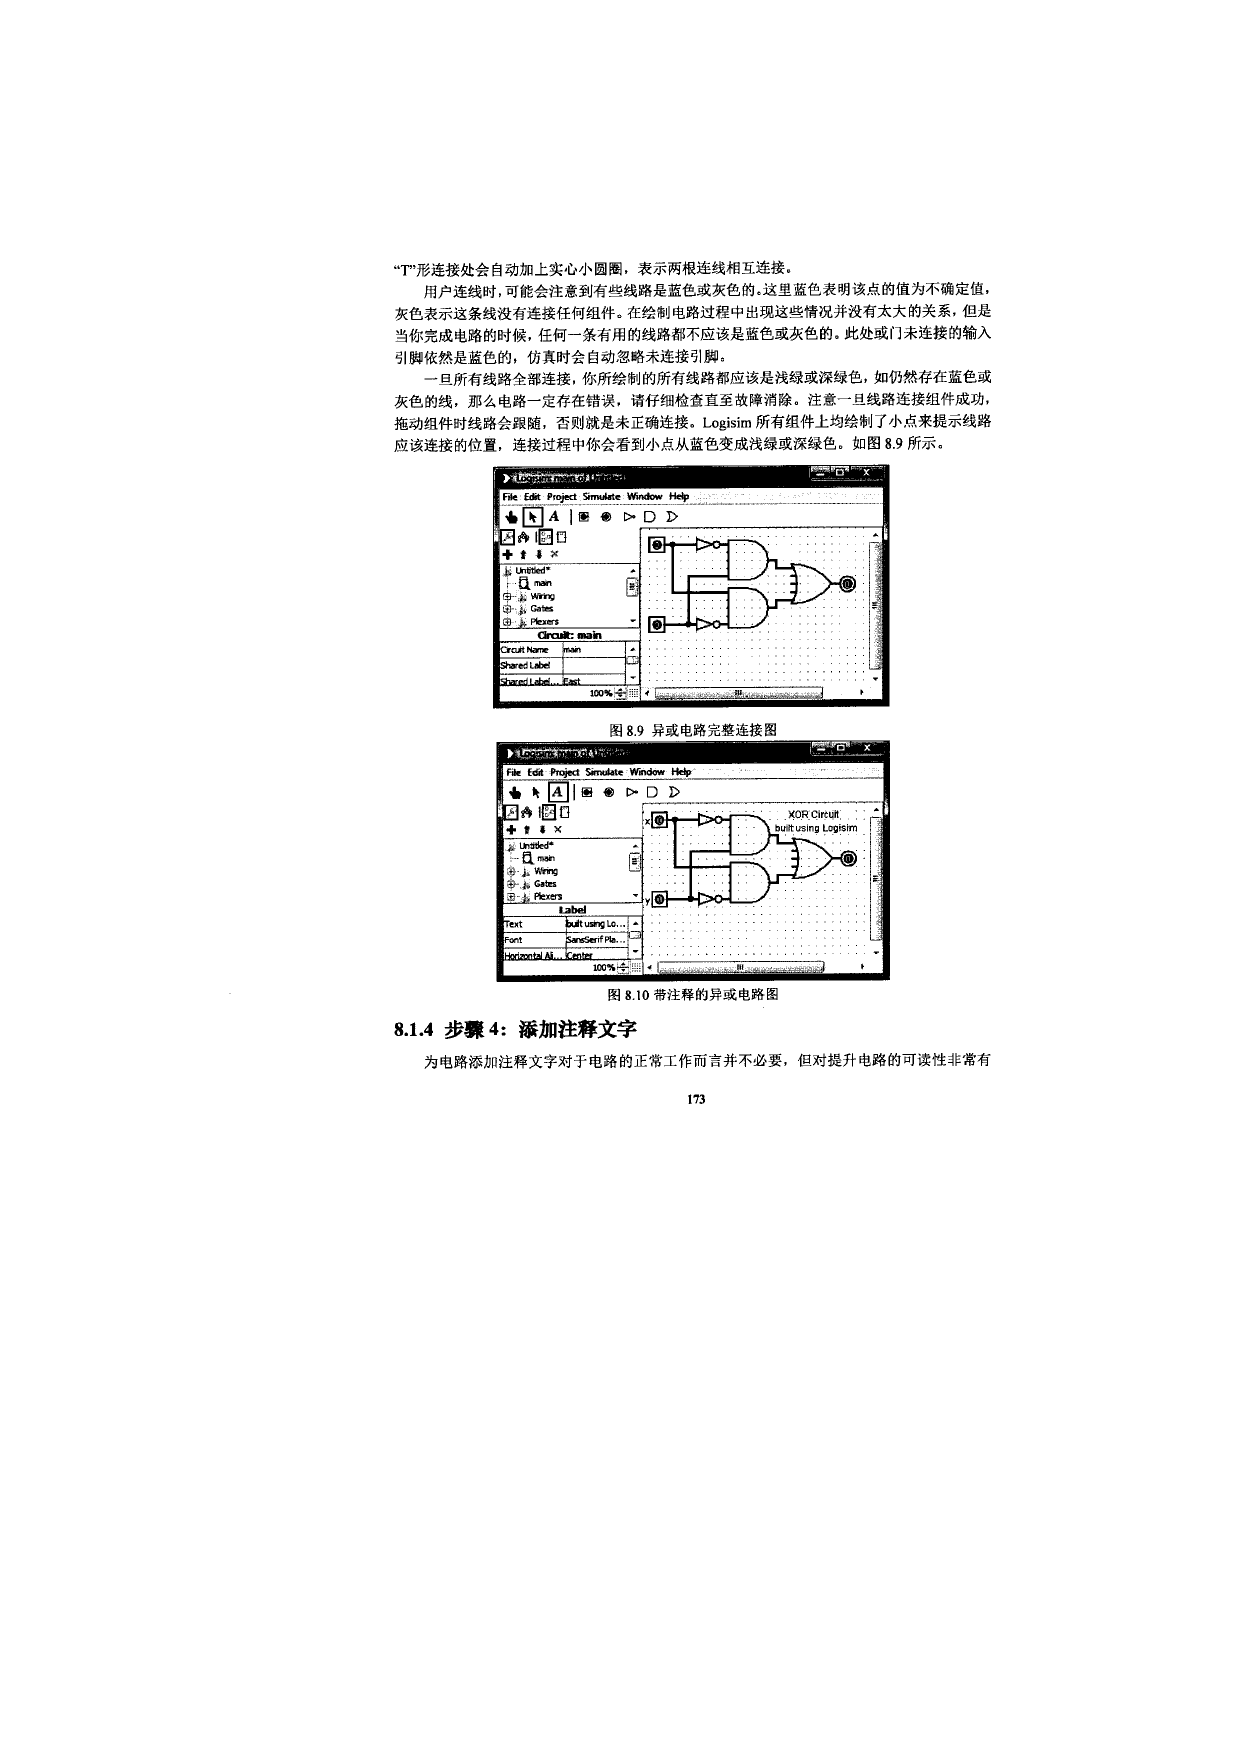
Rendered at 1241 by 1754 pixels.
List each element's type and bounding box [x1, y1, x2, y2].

picture [187, 162, 1052, 1351]
